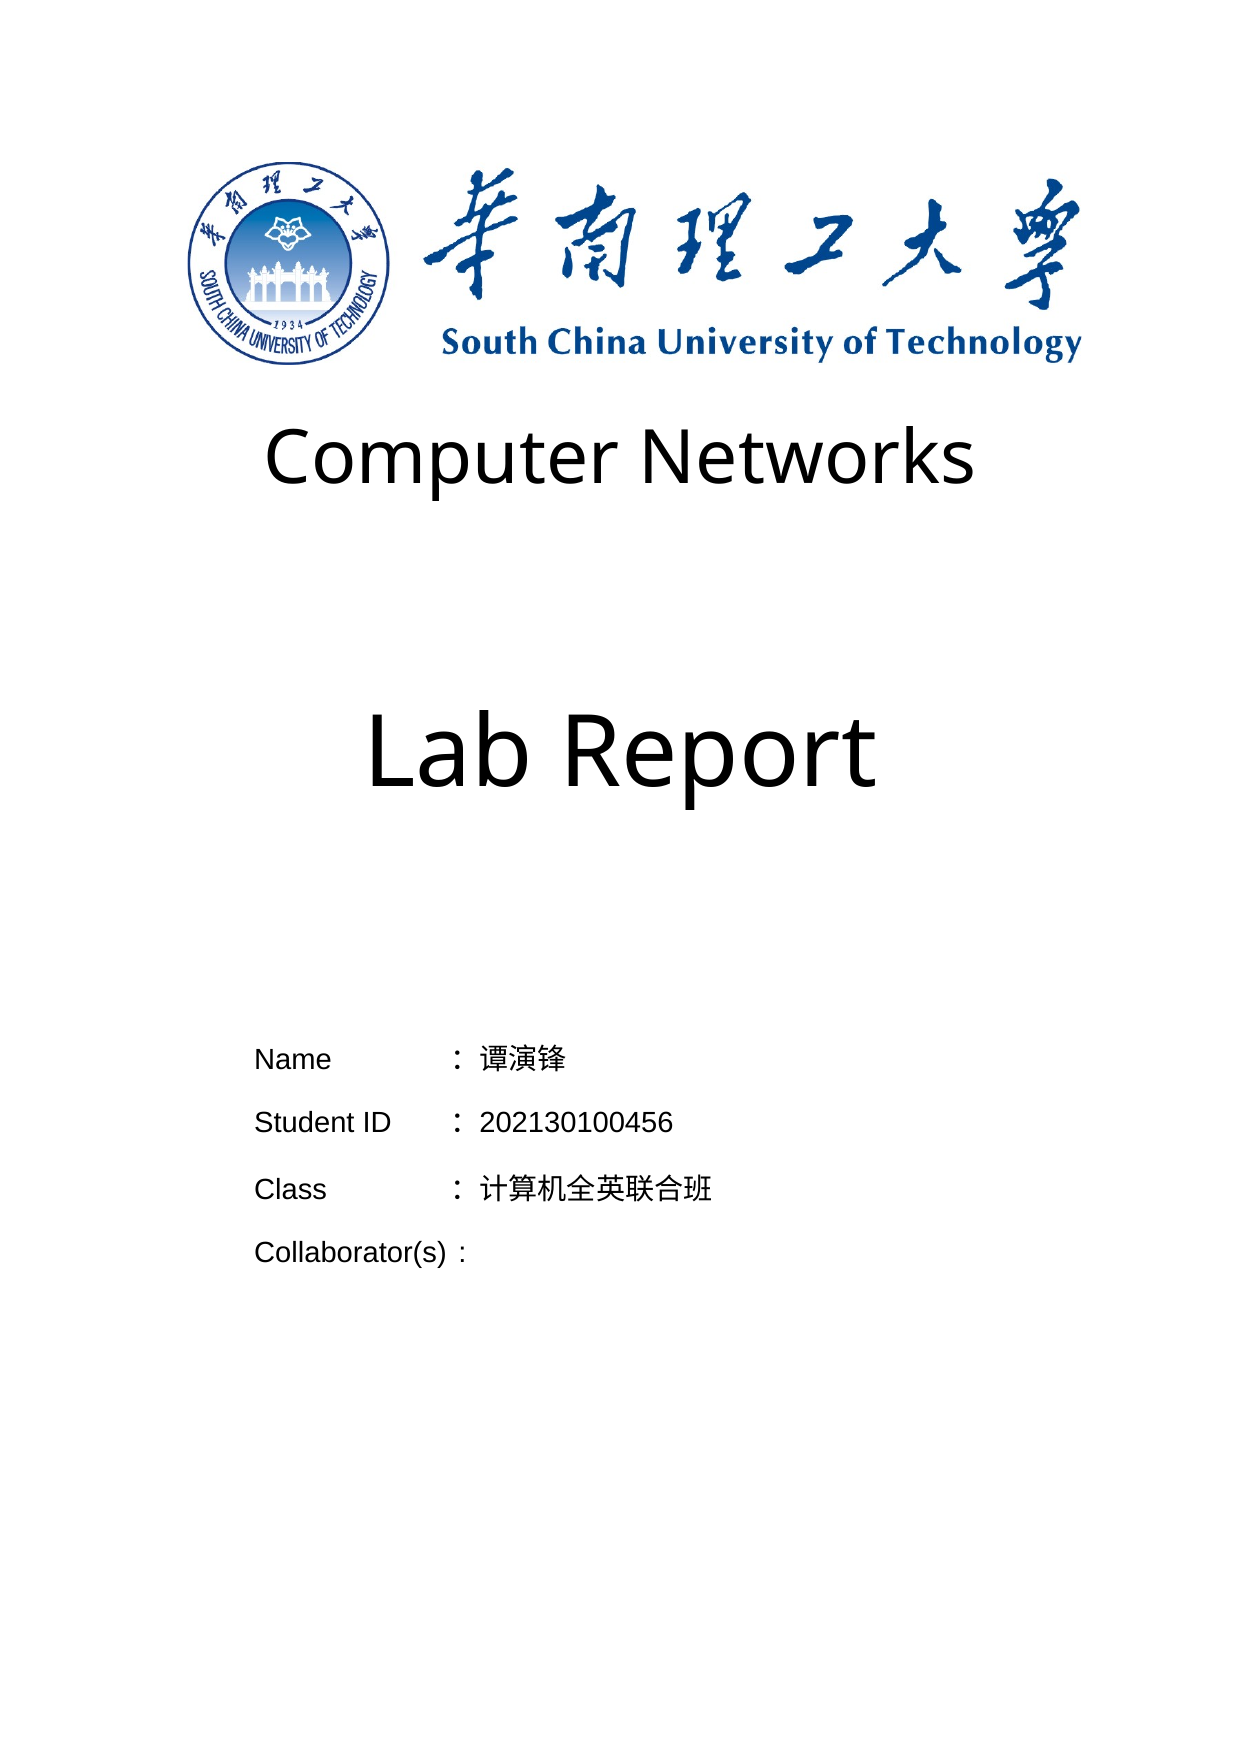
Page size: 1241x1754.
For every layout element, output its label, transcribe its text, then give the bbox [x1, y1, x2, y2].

text Collaborator(s) : [254, 1219, 1053, 1284]
picture [187, 162, 1082, 365]
text Lab Report [187, 667, 1053, 829]
text Name ：谭演锋 [254, 1024, 1053, 1089]
text Computer Networks [187, 389, 1053, 519]
text Student ID ：202130100456 [254, 1089, 1053, 1154]
text Class ：计算机全英联合班 [254, 1154, 1053, 1219]
